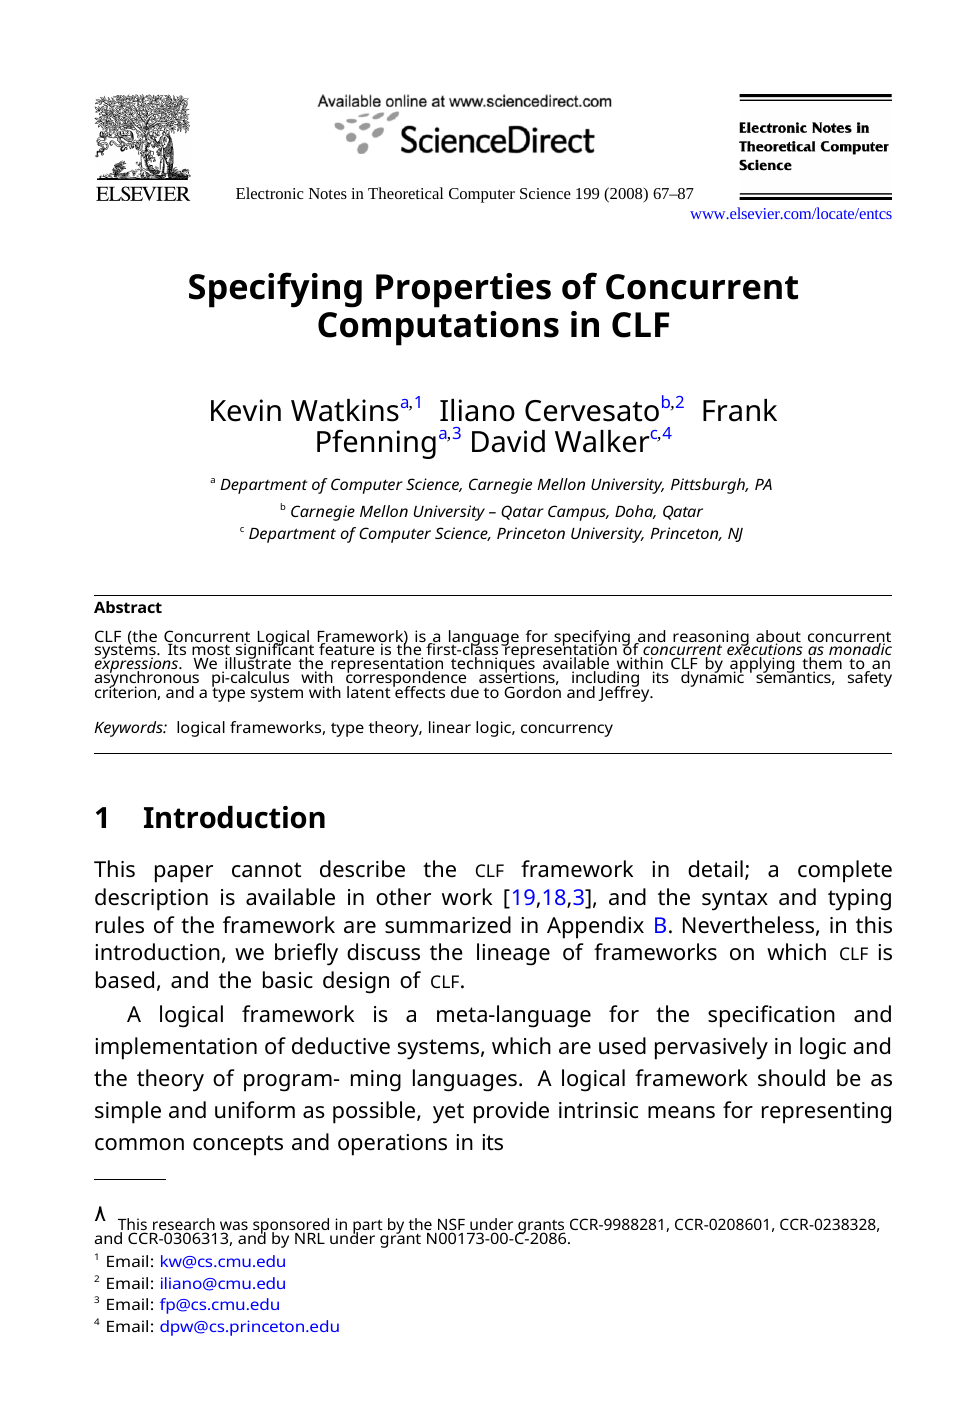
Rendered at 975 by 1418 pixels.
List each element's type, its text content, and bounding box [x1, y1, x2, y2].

text www.elsevier.com/locate/entcs [71, 204, 893, 223]
text Kevin Watkinsa,1 Iliano Cervesatob,2 Frank Pfenninga,3 David Walkerc,4 [144, 395, 842, 461]
picture [94, 94, 191, 201]
text 3 Email: fp@cs.cmu.edu [94, 1293, 904, 1315]
text A logical framework is a meta-language for the specification and implementation of deductive systems, which are used pervasively in logic and the theory of program- ming languages. A logical framework should be as simple and uniform as possible, yet provide intrinsic means for representing common concepts and operations in its [94, 999, 893, 1157]
text 1 Email: kw@cs.cmu.edu [94, 1250, 904, 1272]
title Specifying Properties of Concurrent Computations in CLF [183, 268, 804, 347]
text CLF (the Concurrent Logical Framework) is a language for specifying and reasoning about concurrent systems. Its most significant feature is the first-class representation of concurrent executions as monadic expressions. We illustrate the representation techniques available within CLF by applying them to an asynchronous pi-calculus with correspondence assertions, including its dynamic semantics, safety criterion, and a type system with latent effects due to Gordon and Jeffrey. [94, 631, 893, 703]
text Keywords: logical frameworks, type theory, linear logic, concurrency [94, 717, 904, 738]
text ٨ This research was sponsored in part by the NSF under grants CCR-9988281, CCR-0208601, CCR-0238328, and CCR-0306313, and by NRL under grant N00173-00-C-2086. [94, 1211, 904, 1249]
subtitle Introduction [94, 797, 904, 837]
text a Department of Computer Science, Carnegie Mellon University, Pittsburgh, PA [79, 474, 904, 495]
text Abstract [94, 597, 904, 618]
text 2 Email: iliano@cmu.edu [94, 1272, 904, 1293]
text b Carnegie Mellon University – Qatar Campus, Doha, Qatar [78, 500, 904, 522]
text c Department of Computer Science, Princeton University, Princeton, NJ [78, 523, 904, 544]
text 4 Email: dpw@cs.princeton.edu [94, 1315, 904, 1337]
text Electronic Notes in Theoretical Computer Science 199 (2008) 67–87 [223, 94, 904, 203]
text This paper cannot describe the clf framework in detail; a complete description is available in other work [19,18,3], and the syntax and typing rules of the framework are summarized in Appendix B. Nevertheless, in this introduction, we briefly discuss the lineage of frameworks on which clf is based, and the basic design of clf. [94, 856, 893, 994]
picture [739, 94, 892, 200]
